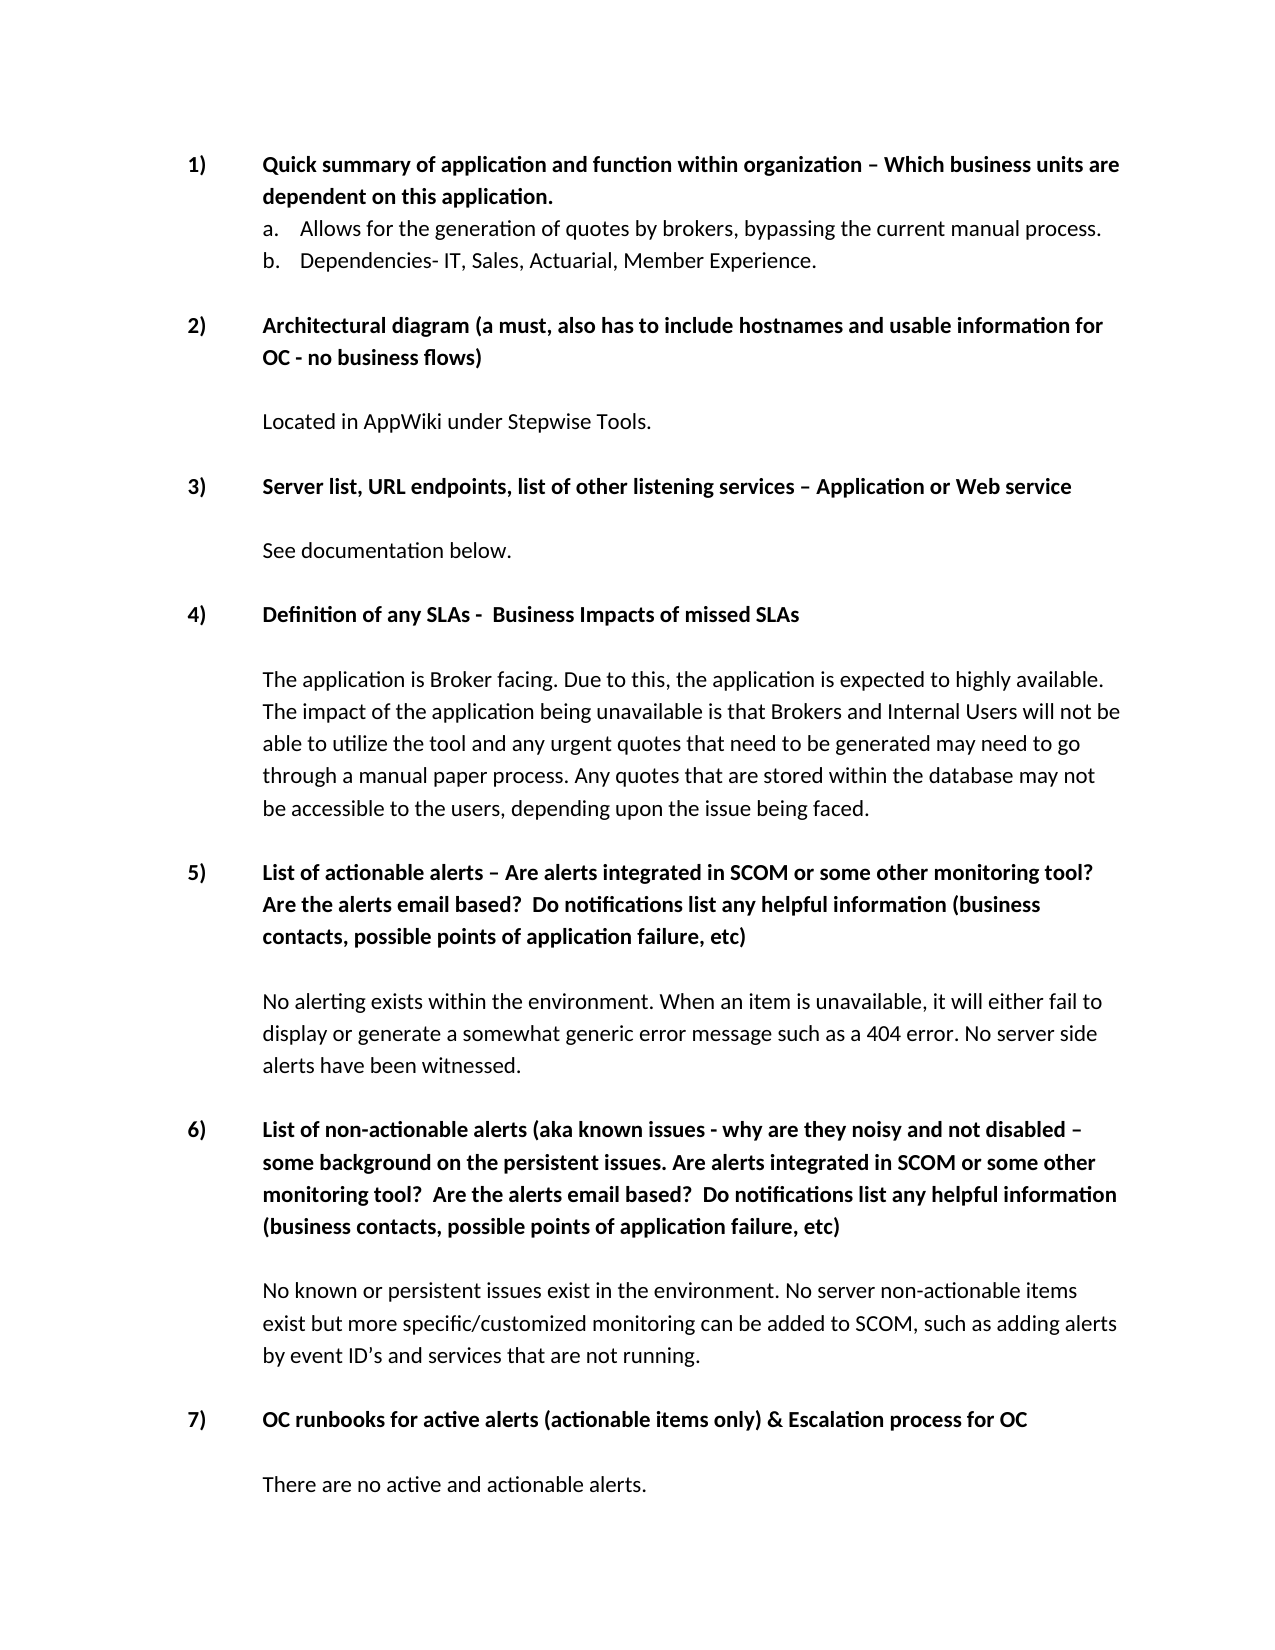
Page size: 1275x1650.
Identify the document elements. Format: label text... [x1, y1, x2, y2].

list Quick summary of application and function within organization – Which business units are dependent on this application. [187, 150, 1125, 210]
list Architectural diagram (a must, also has to include hostnames and usable information for OC - no business flows) [187, 311, 1125, 371]
list List of non-actionable alerts (aka known issues - why are they noisy and not disabled – some background on the persistent issues. Are alerts integrated in SCOM or some other monitoring tool? Are the alerts email based? Do notifications list any helpful information (business contacts, possible points of application failure, etc) [187, 1116, 1125, 1240]
list Allows for the generation of quotes by brokers, bypassing the current manual process. [262, 214, 1125, 242]
list No known or persistent issues exist in the environment. No server non-actionable items exist but more specific/customized monitoring can be added to SCOM, such as adding alerts by event ID’s and services that are not running. [262, 1277, 1125, 1369]
list See documentation below. [225, 536, 1125, 564]
list OC runbooks for active alerts (actionable items only) & Escalation process for OC [187, 1405, 1125, 1433]
list Definition of any SLAs - Business Impacts of missed SLAs [187, 601, 1125, 629]
list Located in AppWiki under Stepwise Tools. [262, 407, 1125, 436]
list Server list, URL endpoints, list of other listening services – Application or Web service [187, 472, 1125, 500]
list List of actionable alerts – Are alerts integrated in SCOM or some other monitoring tool? Are the alerts email based? Do notifications list any helpful information (business contacts, possible points of application failure, etc) [187, 858, 1125, 951]
list There are no active and actionable alerts. [262, 1470, 1125, 1498]
list No alerting exists within the environment. When an item is unavailable, it will either fail to display or generate a somewhat generic error message such as a 404 error. No server side alerts have been witnessed. [262, 987, 1125, 1079]
list The application is Broker facing. Due to this, the application is expected to highly available. The impact of the application being unavailable is that Brokers and Internal Users will not be able to utilize the tool and any urgent quotes that need to be generated may need to go through a manual paper process. Any quotes that are stored within the database may not be accessible to the users, depending upon the issue being faced. [262, 665, 1125, 822]
list Dependencies- IT, Sales, Actuarial, Member Experience. [262, 247, 1125, 274]
